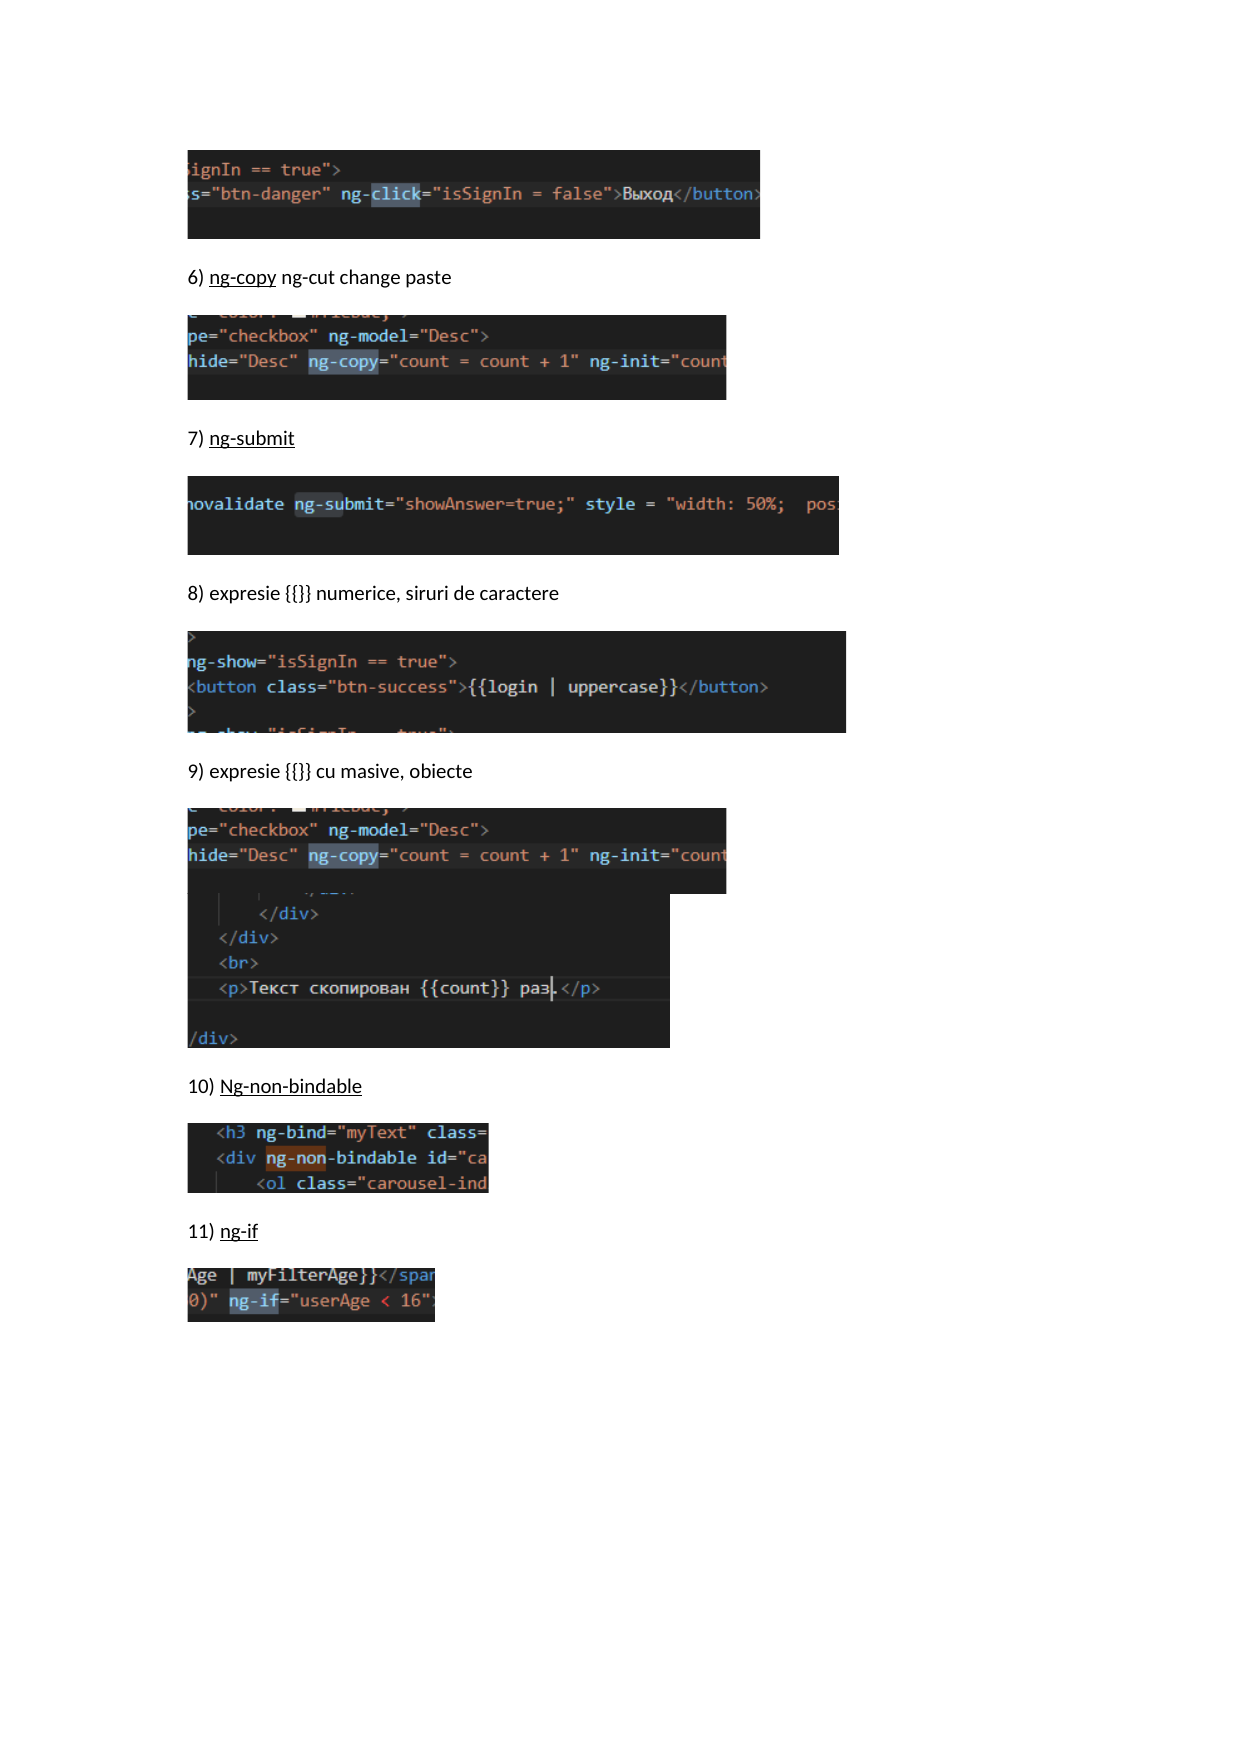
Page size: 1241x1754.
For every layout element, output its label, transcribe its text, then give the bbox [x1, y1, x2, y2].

picture [187, 476, 839, 555]
list expresie {{}} numerice, siruri de caractere [187, 580, 1053, 606]
picture [187, 150, 761, 239]
picture [187, 1268, 435, 1322]
list expresie {{}} cu masive, obiecte [187, 758, 1053, 783]
list ng-copy ng-cut change paste [187, 264, 1053, 289]
picture [187, 315, 727, 400]
picture [187, 808, 727, 1048]
picture [187, 1123, 489, 1193]
picture [187, 631, 847, 733]
list Ng-non-bindable [187, 1073, 1053, 1098]
list ng-submit [187, 425, 1053, 451]
list ng-if [187, 1218, 1053, 1243]
